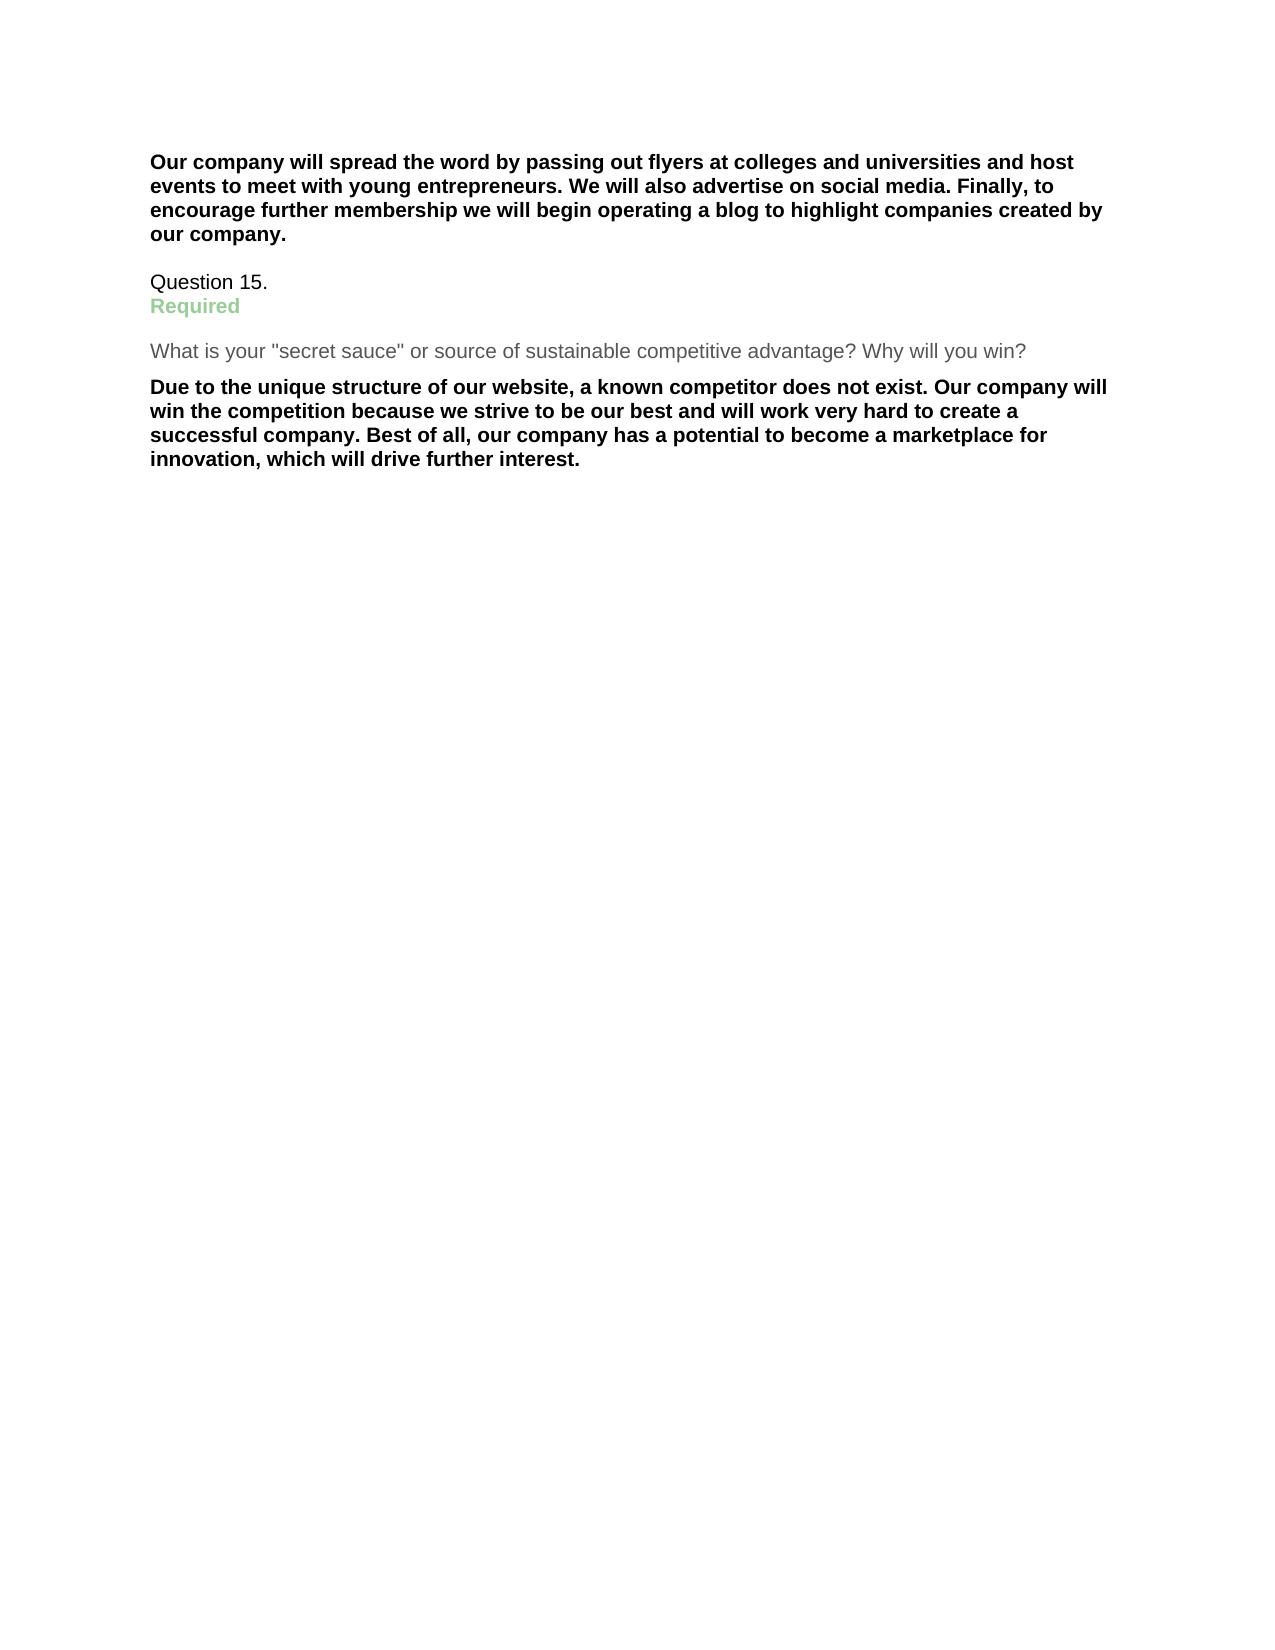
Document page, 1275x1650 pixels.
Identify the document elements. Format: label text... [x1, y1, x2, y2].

text Question 15. [150, 270, 1125, 294]
text Required [150, 294, 1125, 318]
text Our company will spread the word by passing out flyers at colleges and universities and host events to meet with young entrepreneurs. We will also advertise on social media. Finally, to encourage further membership we will begin operating a blog to highlight companies created by our company. [150, 150, 1125, 246]
text Due to the unique structure of our website, a known competitor does not exist. Our company will win the competition because we strive to be our best and will work very hard to create a successful company. Best of all, our company has a potential to become a marketplace for innovation, which will drive further interest. [150, 375, 1125, 471]
text What is your "secret sauce" or source of sustainable competitive advantage? Why will you win? [150, 338, 1125, 362]
